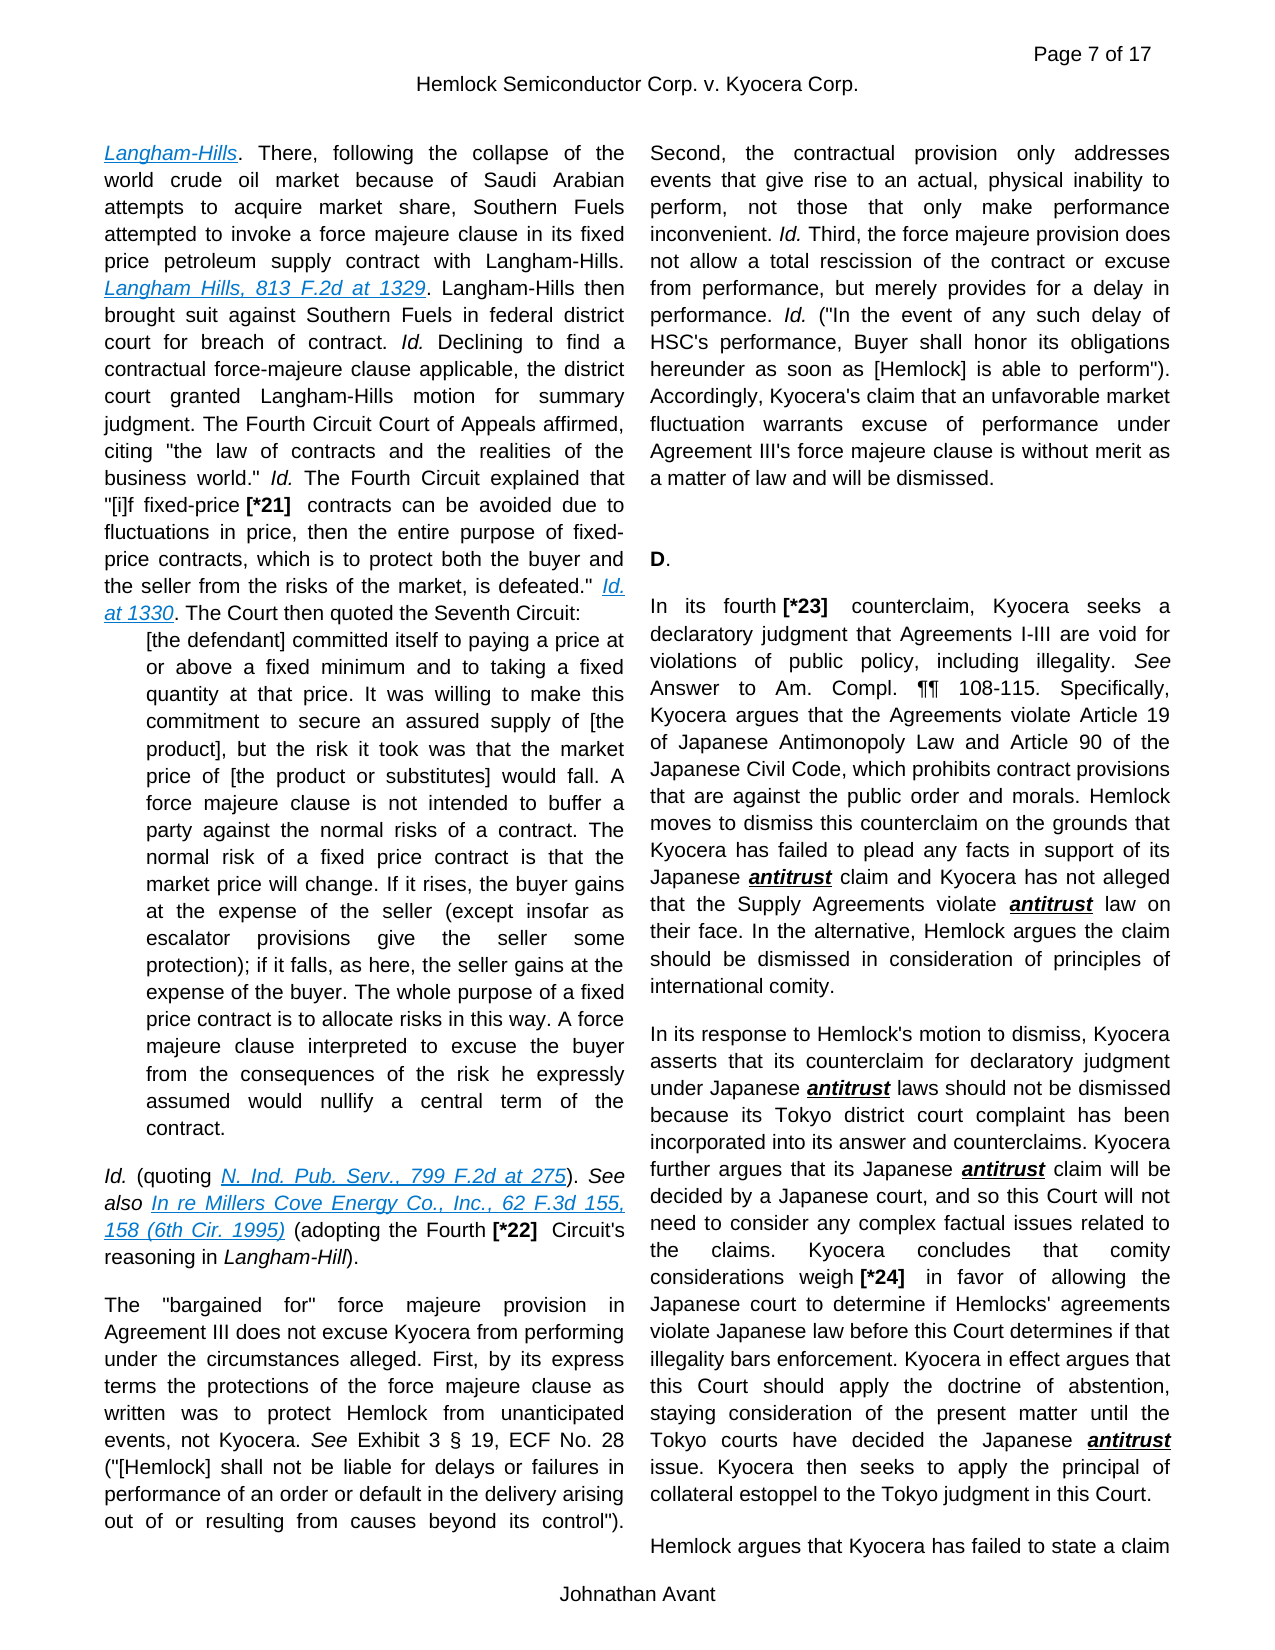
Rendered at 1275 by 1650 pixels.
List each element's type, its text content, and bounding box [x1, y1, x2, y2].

text Id. (quoting N. Ind. Pub. Serv., 799 F.2d at 275). See also In re Millers Cove Energy Co., Inc., 62 F.3d 155, 158 (6th Cir. 1995) (adopting the Fourth [*22] Circuit's reasoning in Langham-Hill). [104, 1160, 625, 1269]
text [the defendant] committed itself to paying a price at or above a fixed minimum and to taking a fixed quantity at that price. It was willing to make this commitment to secure an assured supply of [the product], but the risk it took was that the market price of [the product or substitutes] would fall. A force majeure clause is not intended to buffer a party against the normal risks of a contract. The normal risk of a fixed price contract is that the market price will change. If it rises, the buyer gains at the expense of the seller (except insofar as escalator provisions give the seller some protection); if it falls, as here, the seller gains at the expense of the buyer. The whole purpose of a fixed price contract is to allocate risks in this way. A force majeure clause interpreted to excuse the buyer from the consequences of the risk he expressly assumed would nullify a central term of the contract. [146, 625, 625, 1139]
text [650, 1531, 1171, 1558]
text The "bargained for" force majeure provision in Agreement III does not excuse Kyocera from performing under the circumstances alleged. First, by its express terms the protections of the force majeure clause as written was to protect Hemlock from unanticipated events, not Kyocera. See Exhibit 3 § 19, ECF No. 28 ("[Hemlock] shall not be liable for delays or failures in performance of an order or default in the delivery arising out of or resulting from causes beyond its control"). Second, the contractual provision only addresses events that give rise to an actual, physical inability to perform, not those that only make performance inconvenient. Id. Third, the force majeure provision does not allow a total rescission of the contract or excuse from performance, but merely provides for a delay in performance. Id. ("In the event of any such delay of HSC's performance, Buyer shall honor its obligations hereunder as soon as [Hemlock] is able to perform"). Accordingly, Kyocera's claim that an unfavorable market fluctuation warrants excuse of performance under Agreement III's force majeure clause is without merit as a matter of law and will be dismissed. [104, 1289, 625, 1533]
text The "bargained for" force majeure provision in Agreement III does not excuse Kyocera from performing under the circumstances alleged. First, by its express terms the protections of the force majeure clause as written was to protect Hemlock from unanticipated events, not Kyocera. See Exhibit 3 § 19, ECF No. 28 ("[Hemlock] shall not be liable for delays or failures in performance of an order or default in the delivery arising out of or resulting from causes beyond its control"). Second, the contractual provision only addresses events that give rise to an actual, physical inability to perform, not those that only make performance inconvenient. Id. Third, the force majeure provision does not allow a total rescission of the contract or excuse from performance, but merely provides for a delay in performance. Id. ("In the event of any such delay of HSC's performance, Buyer shall honor its obligations hereunder as soon as [Hemlock] is able to perform"). Accordingly, Kyocera's claim that an unfavorable market fluctuation warrants excuse of performance under Agreement III's force majeure clause is without merit as a matter of law and will be dismissed. [650, 137, 1171, 489]
text In its response to Hemlock's motion to dismiss, Kyocera asserts that its counterclaim for declaratory judgment under Japanese antitrust laws should not be dismissed because its Tokyo district court complaint has been incorporated into its answer and counterclaims. Kyocera further argues that its Japanese antitrust claim will be decided by a Japanese court, and so this Court will not need to consider any complex factual issues related to the claims. Kyocera concludes that comity considerations weigh [*24] in favor of allowing the Japanese court to determine if Hemlocks' agreements violate Japanese law before this Court determines if that illegality bars enforcement. Kyocera in effect argues that this Court should apply the doctrine of abstention, staying consideration of the present matter until the Tokyo courts have decided the Japanese antitrust issue. Kyocera then seeks to apply the principal of collateral estoppel to the Tokyo judgment in this Court. [650, 1018, 1171, 1506]
text D. [650, 514, 1171, 570]
text In its fourth [*23] counterclaim, Kyocera seeks a declaratory judgment that Agreements I-III are void for violations of public policy, including illegality. See Answer to Am. Compl. ¶¶ 108-115. Specifically, Kyocera argues that the Agreements violate Article 19 of Japanese Antimonopoly Law and Article 90 of the Japanese Civil Code, which prohibits contract provisions that are against the public order and morals. Hemlock moves to dismiss this counterclaim on the grounds that Kyocera has failed to plead any facts in support of its Japanese antitrust claim and Kyocera has not alleged that the Supply Agreements violate antitrust law on their face. In the alternative, Hemlock argues the claim should be dismissed in consideration of principles of international comity. [650, 591, 1171, 997]
